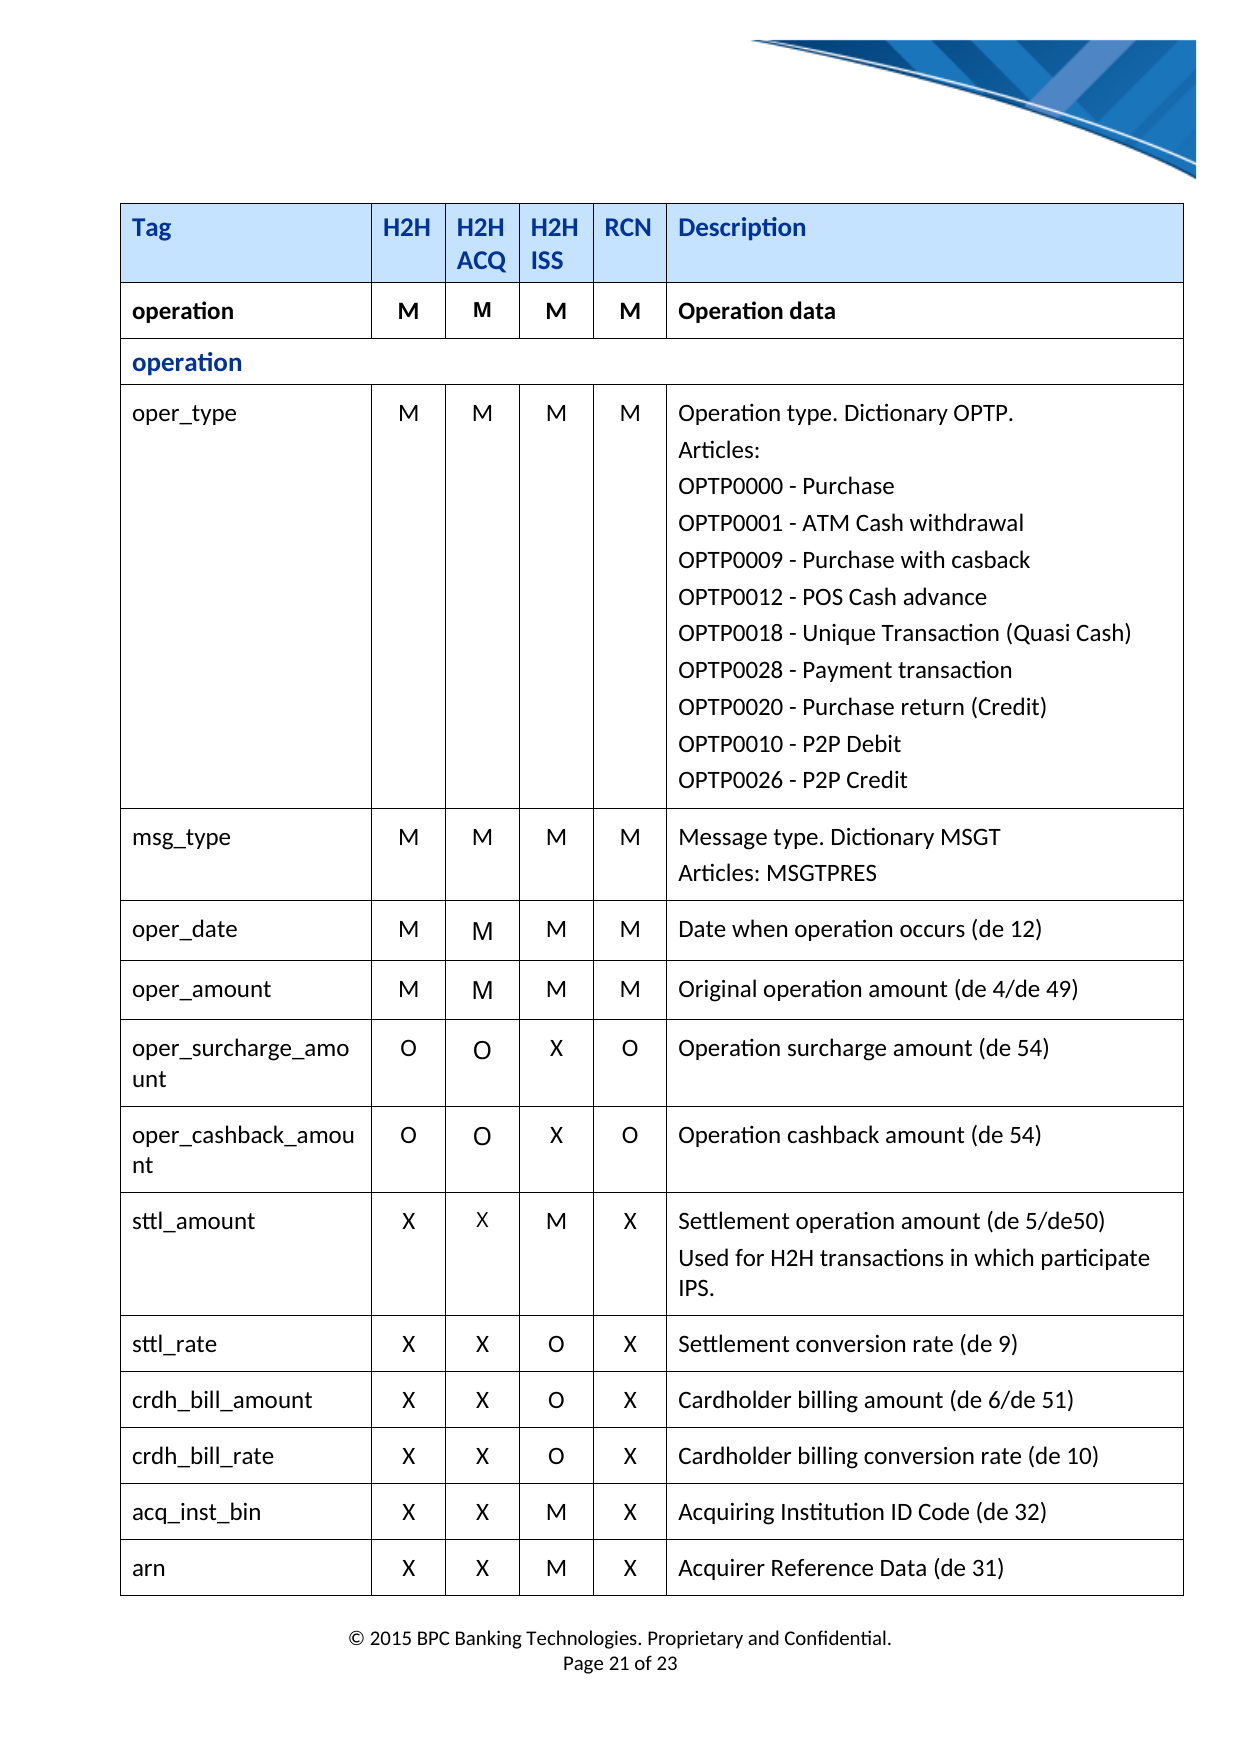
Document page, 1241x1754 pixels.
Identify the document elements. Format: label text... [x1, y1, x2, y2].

table_cell Cardholder billing conversion rate (de 10) [667, 1428, 1183, 1483]
table_cell X [520, 1107, 593, 1192]
table_cell O [372, 1107, 445, 1192]
table_cell M [372, 961, 445, 1019]
table_cell X [372, 1193, 445, 1315]
table_cell X [446, 1316, 519, 1371]
table_cell Settlement conversion rate (de 9) [667, 1316, 1183, 1371]
table_cell X [372, 1316, 445, 1371]
table_cell sttl_rate [121, 1316, 371, 1371]
table_cell M [594, 809, 666, 900]
table_header H2H ACQ [446, 204, 519, 282]
table_cell Operation data [667, 283, 1183, 338]
table_cell O [446, 1020, 519, 1106]
table_cell M [520, 385, 593, 807]
table_cell X [594, 1316, 666, 1371]
table_cell Operation surcharge amount (de 54) [667, 1020, 1183, 1106]
table_cell M [520, 961, 593, 1019]
picture [745, 38, 1197, 185]
table_cell X [372, 1372, 445, 1427]
table_cell M [446, 283, 519, 338]
table_header Description [667, 204, 1183, 282]
table_cell X [520, 1020, 593, 1106]
table_cell O [520, 1372, 593, 1427]
table_cell msg_type [121, 809, 371, 900]
table_cell X [594, 1428, 666, 1483]
table_cell oper_cashback_amount [121, 1107, 371, 1192]
table_cell X [594, 1484, 666, 1539]
table_cell O [446, 1107, 519, 1192]
table_cell O [520, 1428, 593, 1483]
table_cell O [520, 1316, 593, 1371]
table_cell X [446, 1428, 519, 1483]
table_header H2H ISS [520, 204, 593, 282]
table_cell Operation cashback amount (de 54) [667, 1107, 1183, 1192]
table_cell M [520, 1540, 593, 1595]
table_cell operation [121, 339, 1183, 384]
table_cell M [372, 385, 445, 807]
table_cell oper_surcharge_amount [121, 1020, 371, 1106]
table_cell acq_inst_bin [121, 1484, 371, 1539]
table_cell Cardholder billing amount (de 6/de 51) [667, 1372, 1183, 1427]
table_cell Acquiring Institution ID Code (de 32) [667, 1484, 1183, 1539]
table_cell O [594, 1020, 666, 1106]
table_cell X [594, 1372, 666, 1427]
table_header Tag [121, 204, 371, 282]
table_cell X [446, 1540, 519, 1595]
table_cell O [372, 1020, 445, 1106]
table_cell Acquirer Reference Data (de 31) Used for H2H transactions in which participate IPS. Field contains ARN which it get from IPS. [667, 1540, 1183, 1595]
table_cell arn [121, 1540, 371, 1595]
table_cell X [446, 1484, 519, 1539]
table_cell M [446, 809, 519, 900]
table_cell Original operation amount (de 4/de 49) [667, 961, 1183, 1019]
table_cell M [520, 901, 593, 959]
table_cell oper_date [121, 901, 371, 959]
table_cell O [594, 1107, 666, 1192]
table_cell oper_amount [121, 961, 371, 1019]
table_cell X [446, 1193, 519, 1315]
table_cell M [372, 809, 445, 900]
table_cell M [520, 1484, 593, 1539]
table_cell M [594, 385, 666, 807]
table_cell X [594, 1540, 666, 1595]
table_header RCN [594, 204, 666, 282]
table_cell M [594, 961, 666, 1019]
table_cell M [520, 1193, 593, 1315]
table_cell crdh_bill_rate [121, 1428, 371, 1483]
table_cell Message type. Dictionary MSGT Articles: MSGTPRES [667, 809, 1183, 900]
table_cell M [372, 283, 445, 338]
table_cell sttl_amount [121, 1193, 371, 1315]
table_cell M [372, 901, 445, 959]
table_header H2H [372, 204, 445, 282]
table_cell M [446, 961, 519, 1019]
table_cell X [372, 1540, 445, 1595]
table_cell M [520, 809, 593, 900]
table_cell X [446, 1372, 519, 1427]
table_cell X [594, 1193, 666, 1315]
table_cell Settlement operation amount (de 5/de50) Used for H2H transactions in which participate IPS. [667, 1193, 1183, 1315]
table_cell Operation type. Dictionary OPTP. Articles: OPTP0000 - Purchase OPTP0001 - ATM Cash withdrawal OPTP0009 - Purchase with casback OPTP0012 - POS Cash advance OPTP0018 - Unique Transaction (Quasi Cash) OPTP0028 - Payment transaction OPTP0020 - Purchase return (Credit) OPTP0010 - P2P Debit OPTP0026 - P2P Credit [667, 385, 1183, 807]
table_cell M [446, 385, 519, 807]
table_cell oper_type [121, 385, 371, 807]
table_cell Date when operation occurs (de 12) [667, 901, 1183, 959]
table_cell X [372, 1484, 445, 1539]
table_cell M [594, 283, 666, 338]
table_cell operation [121, 283, 371, 338]
table_cell X [372, 1428, 445, 1483]
table_cell crdh_bill_amount [121, 1372, 371, 1427]
table_cell M [594, 901, 666, 959]
table_cell M [520, 283, 593, 338]
table_cell M [446, 901, 519, 959]
